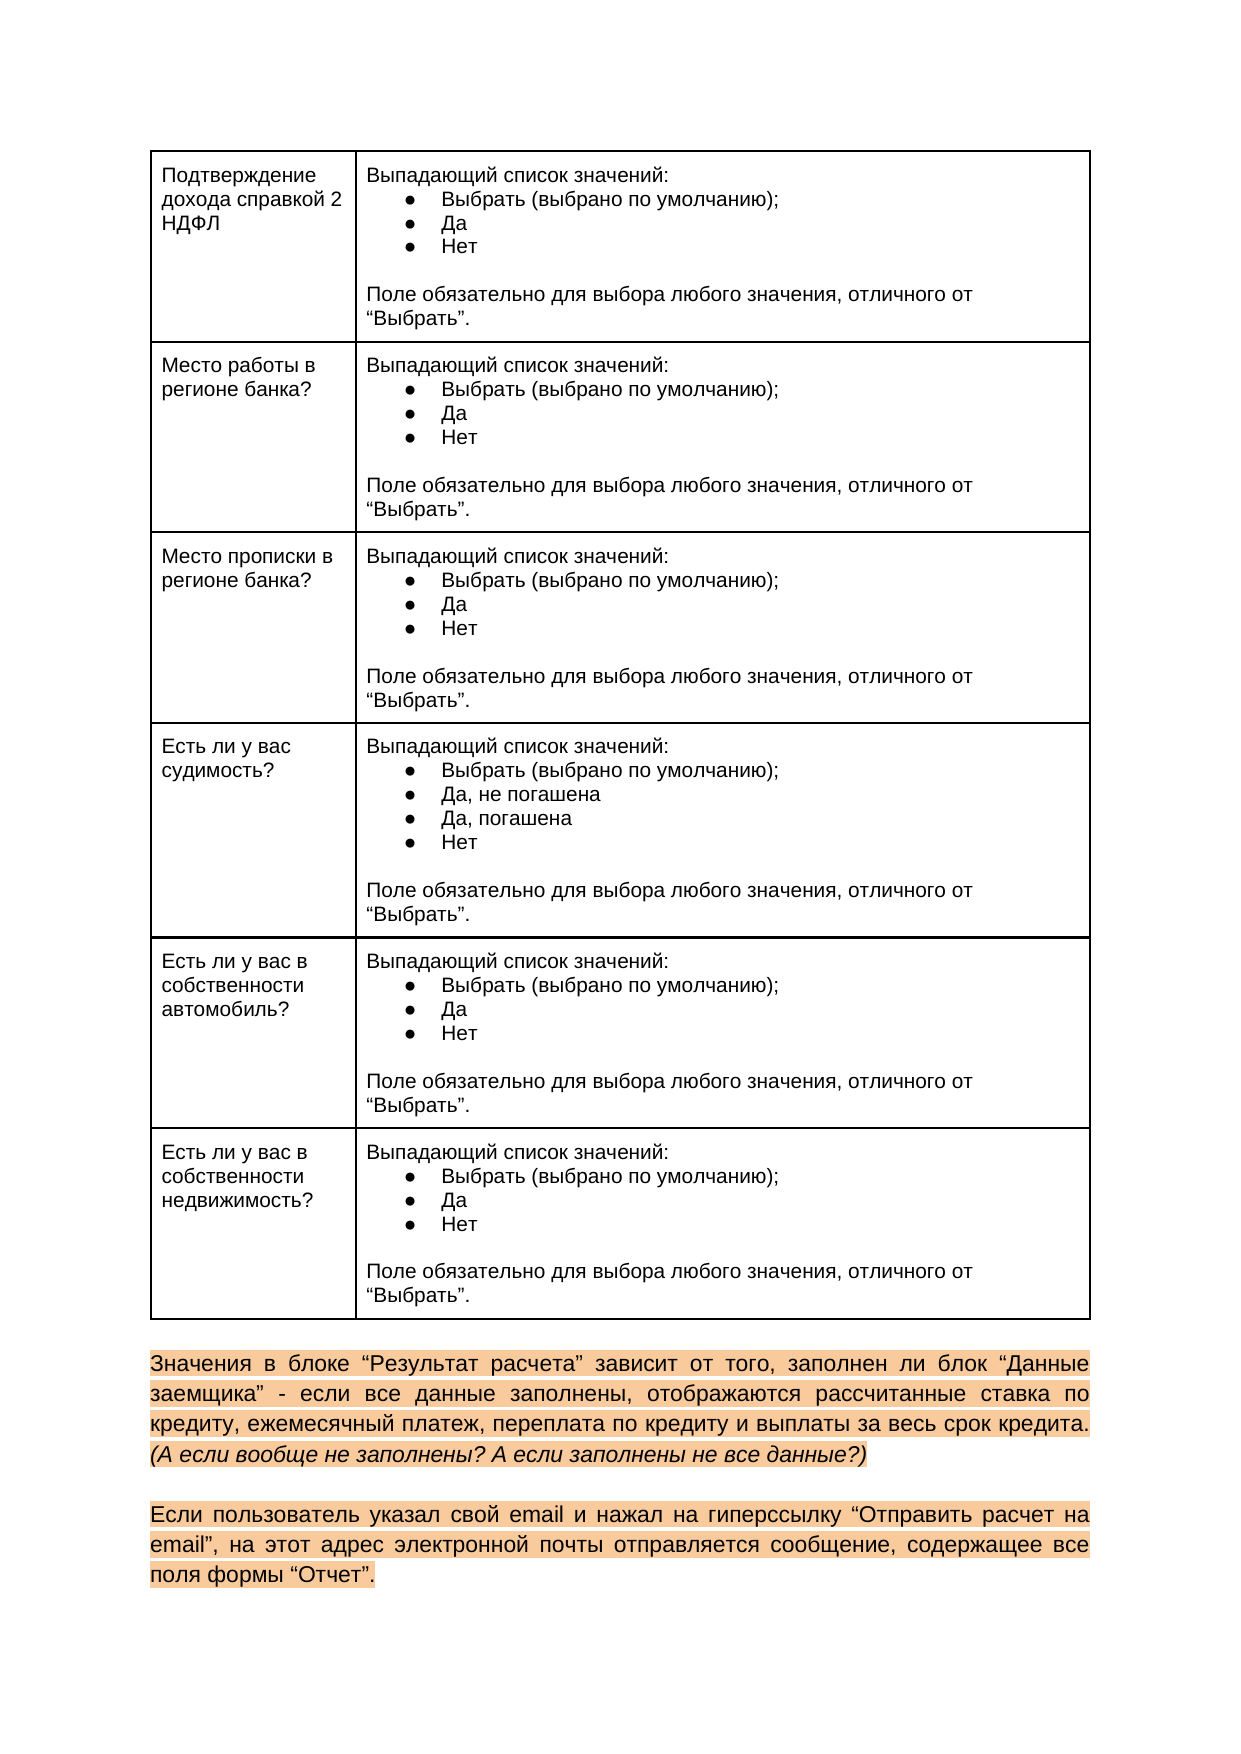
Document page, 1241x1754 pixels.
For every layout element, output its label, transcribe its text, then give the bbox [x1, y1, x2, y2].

table_cell Выпадающий список значений: Выбрать (выбрано по умолчанию); Да Нет Поле обязательно для выбора любого значения, отличного от “Выбрать”. [357, 939, 1089, 1127]
text Значения в блоке “Результат расчета” зависит от того, заполнен ли блок “Данные заемщика” - если все данные заполнены, отображаются рассчитанные ставка по кредиту, ежемесячный платеж, переплата по кредиту и выплаты за весь срок кредита.(А если вообще не заполнены? А если заполнены не все данные?) [150, 1437, 1090, 1467]
table_cell Выпадающий список значений: Выбрать (выбрано по умолчанию); Да Нет Поле обязательно для выбора любого значения, отличного от “Выбрать”. [357, 533, 1089, 722]
table_cell Место работы в регионе банка? [152, 343, 355, 531]
table_cell Есть ли у вас в собственности автомобиль? [152, 939, 355, 1127]
table_cell Выпадающий список значений: Выбрать (выбрано по умолчанию); Да, не погашена Да, погашена Нет Поле обязательно для выбора любого значения, отличного от “Выбрать”. [357, 724, 1089, 936]
table_cell Место прописки в регионе банка? [152, 533, 355, 722]
table_cell Есть ли у вас судимость? [152, 724, 355, 936]
table_cell Выпадающий список значений: Выбрать (выбрано по умолчанию); Да Нет Поле обязательно для выбора любого значения, отличного от “Выбрать”. [357, 1129, 1089, 1318]
table_cell Есть ли у вас в собственности недвижимость? [152, 1129, 355, 1318]
table_cell Выпадающий список значений: Выбрать (выбрано по умолчанию); Да Нет Поле обязательно для выбора любого значения, отличного от “Выбрать”. [357, 343, 1089, 531]
table_cell Выпадающий список значений: Выбрать (выбрано по умолчанию); Да Нет Поле обязательно для выбора любого значения, отличного от “Выбрать”. [357, 152, 1089, 341]
text Если пользователь указал свой email и нажал на гиперссылку “Отправить расчет на email”, на этот адрес электронной почты отправляется сообщение, содержащее все поля формы “Отчет”. [150, 1558, 1090, 1588]
table_cell Подтверждение дохода справкой 2 НДФЛ [152, 152, 355, 341]
